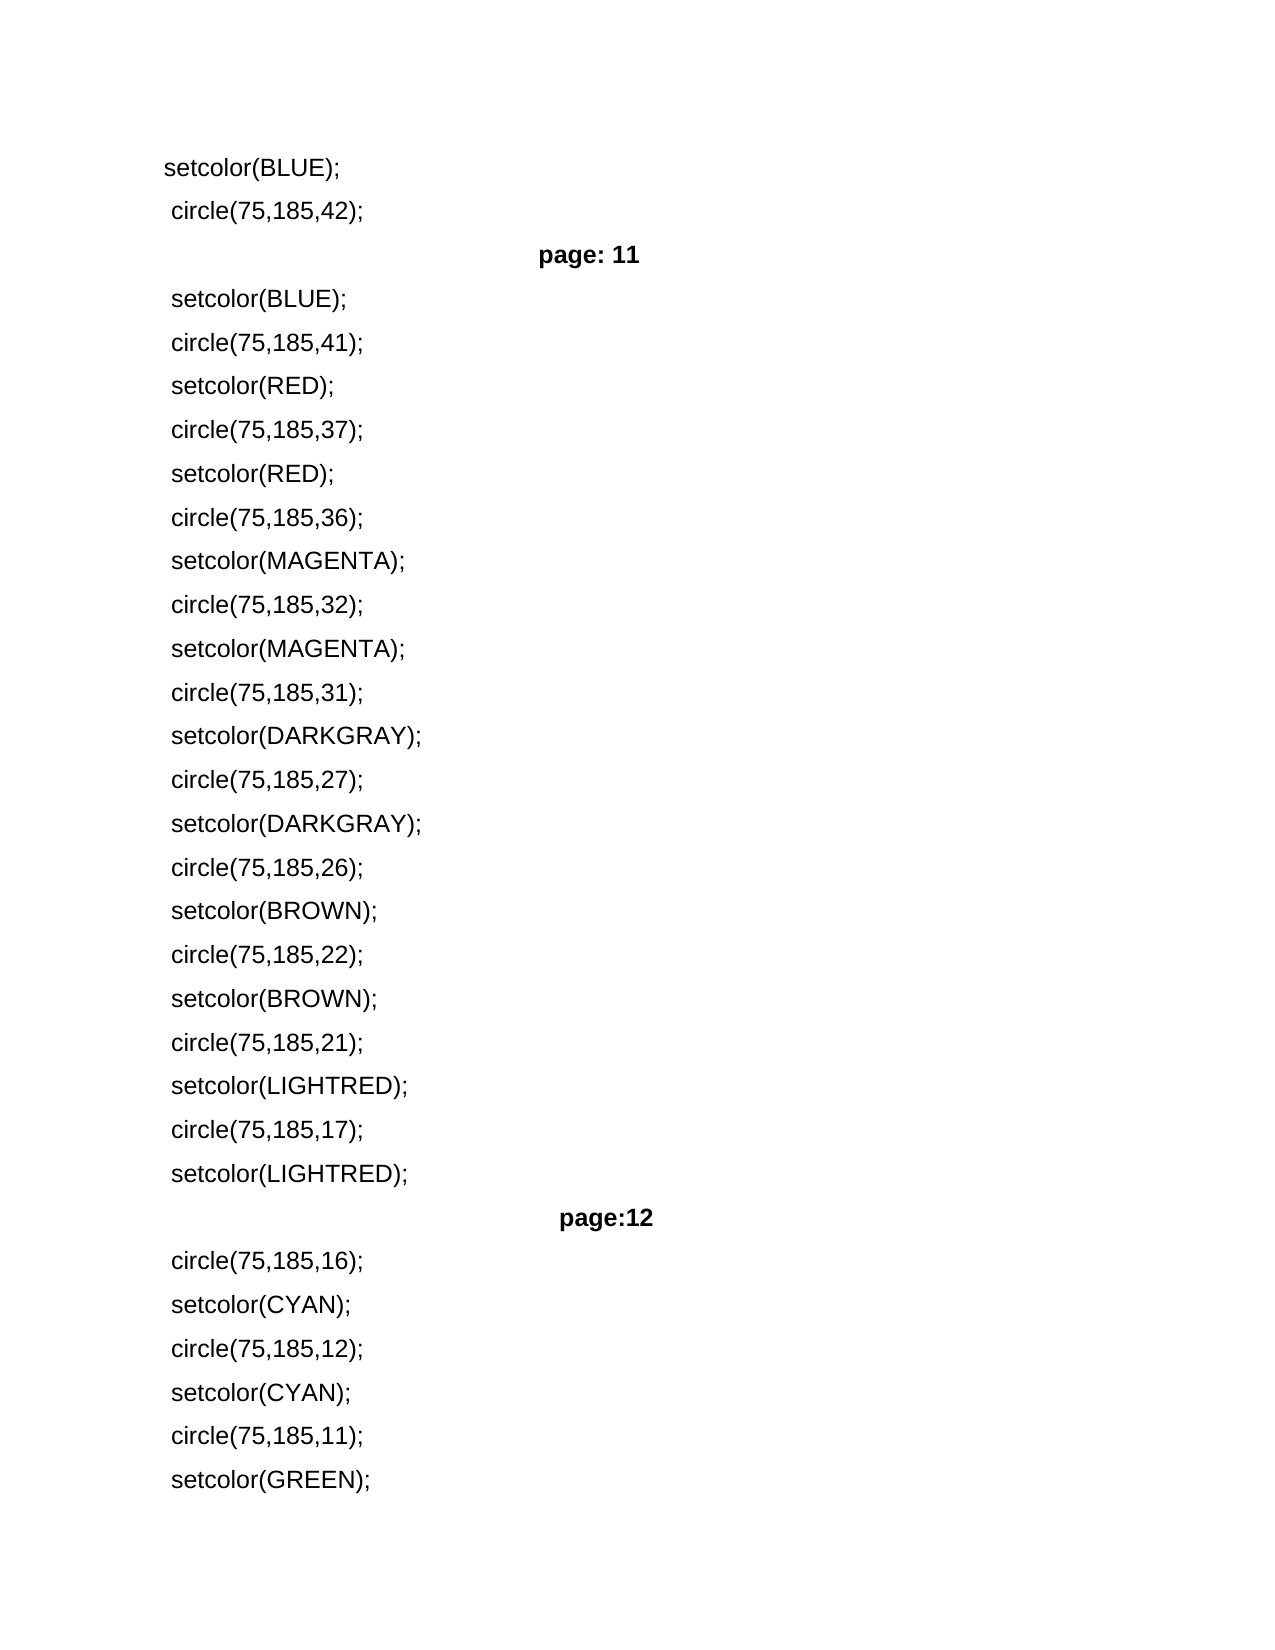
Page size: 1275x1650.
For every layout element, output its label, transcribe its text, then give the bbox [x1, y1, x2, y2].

text setcolor(LIGHTRED); [150, 1156, 1125, 1187]
text circle(75,185,11); [150, 1419, 1125, 1450]
text circle(75,185,16); [150, 1244, 1125, 1275]
text setcolor(GREEN); [150, 1462, 1125, 1494]
text setcolor(MAGENTA); [150, 631, 1125, 662]
text circle(75,185,31); [150, 675, 1125, 706]
text setcolor(CYAN); [150, 1287, 1125, 1319]
text setcolor(LIGHTRED); [150, 1069, 1125, 1100]
text page: 11 [150, 237, 1125, 269]
text circle(75,185,22); [150, 937, 1125, 969]
text setcolor(RED); [150, 369, 1125, 400]
text setcolor(DARKGRAY); [150, 719, 1125, 750]
text page:12 [150, 1200, 1125, 1231]
text circle(75,185,12); [150, 1331, 1125, 1362]
text setcolor(DARKGRAY); [150, 806, 1125, 837]
text setcolor(BLUE); [150, 150, 1125, 181]
text circle(75,185,27); [150, 762, 1125, 794]
text circle(75,185,26); [150, 850, 1125, 881]
text circle(75,185,17); [150, 1112, 1125, 1144]
text circle(75,185,32); [150, 587, 1125, 619]
text circle(75,185,41); [150, 325, 1125, 356]
text setcolor(MAGENTA); [150, 544, 1125, 575]
text setcolor(BROWN); [150, 981, 1125, 1012]
text setcolor(BROWN); [150, 894, 1125, 925]
text circle(75,185,21); [150, 1025, 1125, 1056]
text circle(75,185,37); [150, 412, 1125, 444]
text setcolor(CYAN); [150, 1375, 1125, 1406]
text circle(75,185,36); [150, 500, 1125, 531]
text setcolor(BLUE); [150, 281, 1125, 312]
text circle(75,185,42); [150, 194, 1125, 225]
text setcolor(RED); [150, 456, 1125, 487]
